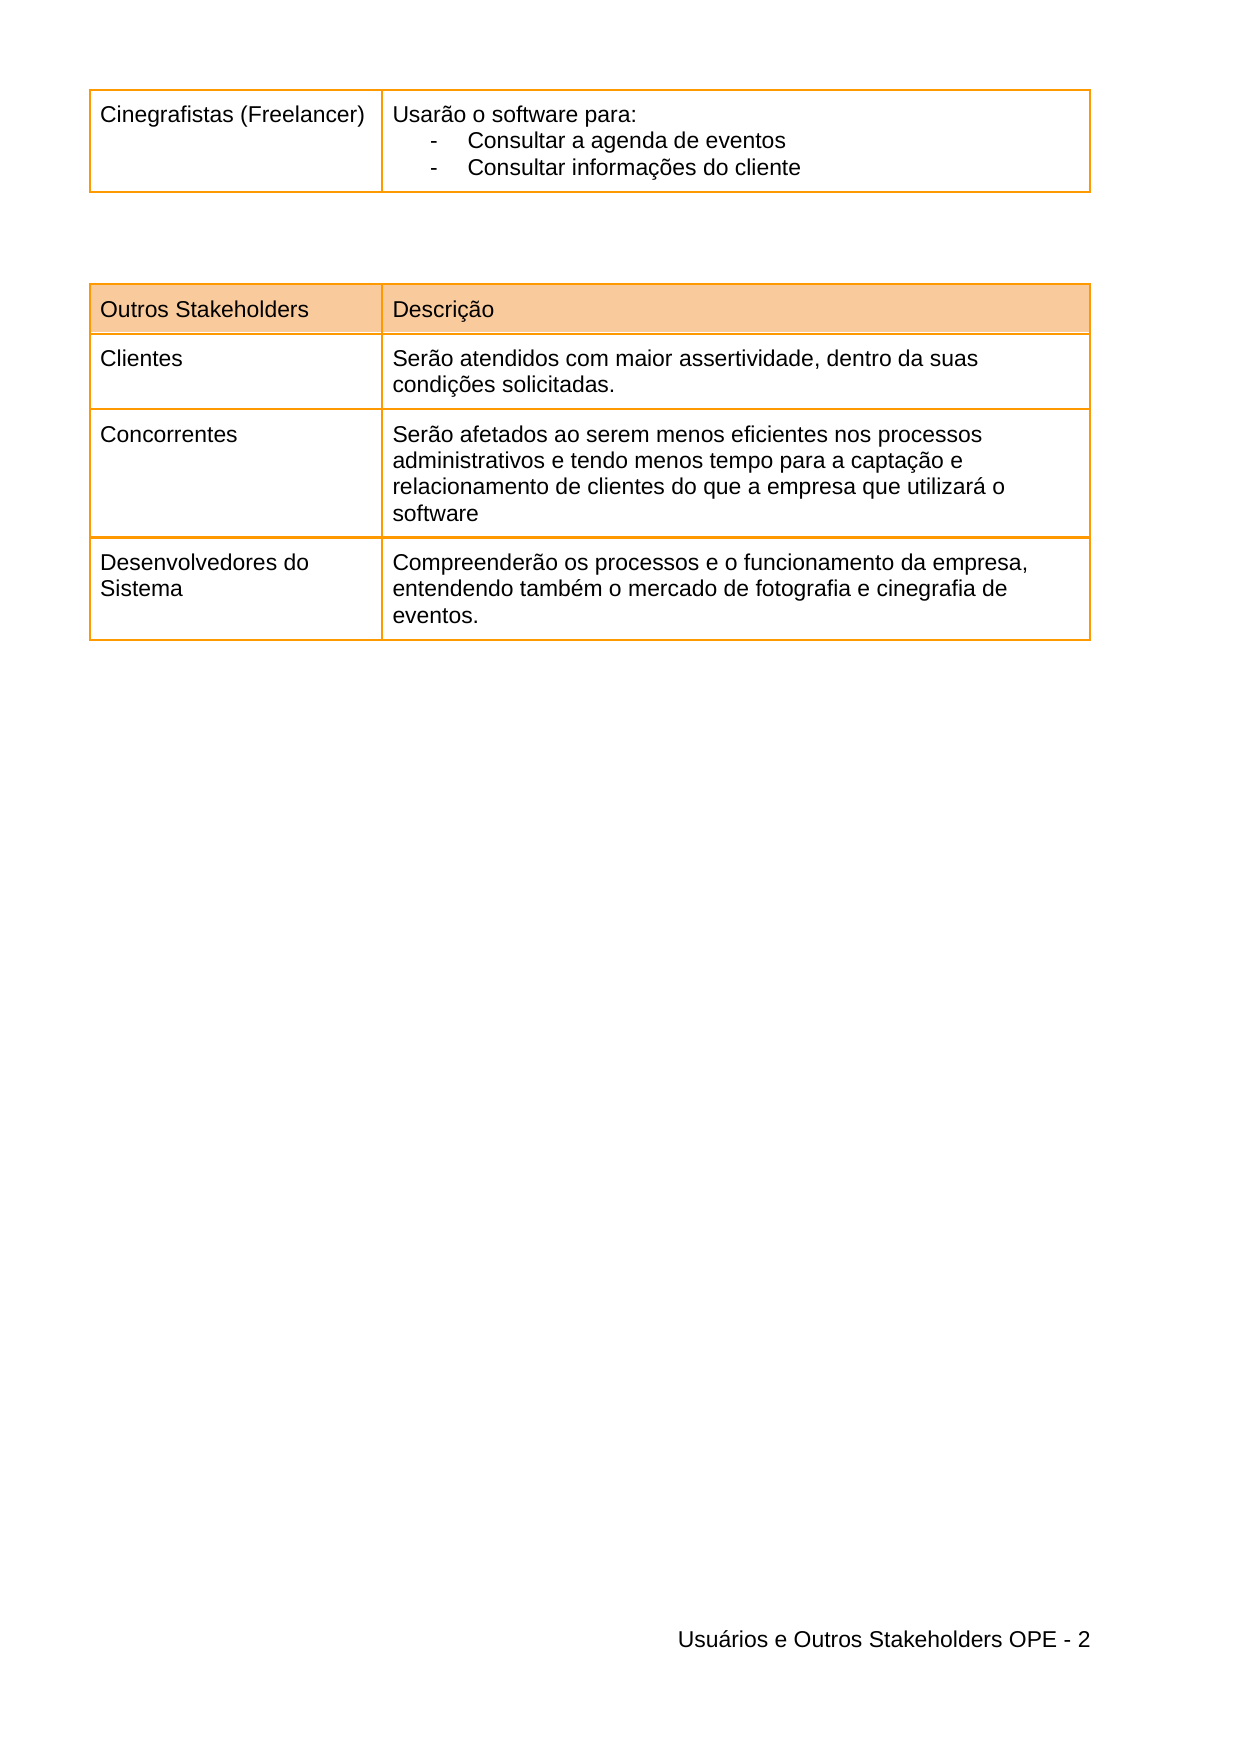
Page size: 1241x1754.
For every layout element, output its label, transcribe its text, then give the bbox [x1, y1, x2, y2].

table_cell Serão afetados ao serem menos eficientes nos processos administrativos e tendo menos tempo para a captação e relacionamento de clientes do que a empresa que utilizará o software [383, 410, 1089, 536]
table_cell Compreenderão os processos e o funcionamento da empresa, entendendo também o mercado de fotografia e cinegrafia de eventos. [383, 539, 1089, 638]
table_header Descrição [383, 285, 1089, 332]
table_cell Cinegrafistas (Freelancer) [91, 91, 381, 191]
table_header Outros Stakeholders [91, 285, 381, 332]
table_cell Concorrentes [91, 410, 381, 536]
table_cell Clientes [91, 335, 381, 408]
table_cell Serão atendidos com maior assertividade, dentro da suas condições solicitadas. [383, 335, 1089, 408]
table_cell Desenvolvedores do Sistema [91, 539, 381, 638]
table_cell Usarão o software para: Consultar a agenda de eventos Consultar informações do cliente [383, 91, 1089, 191]
